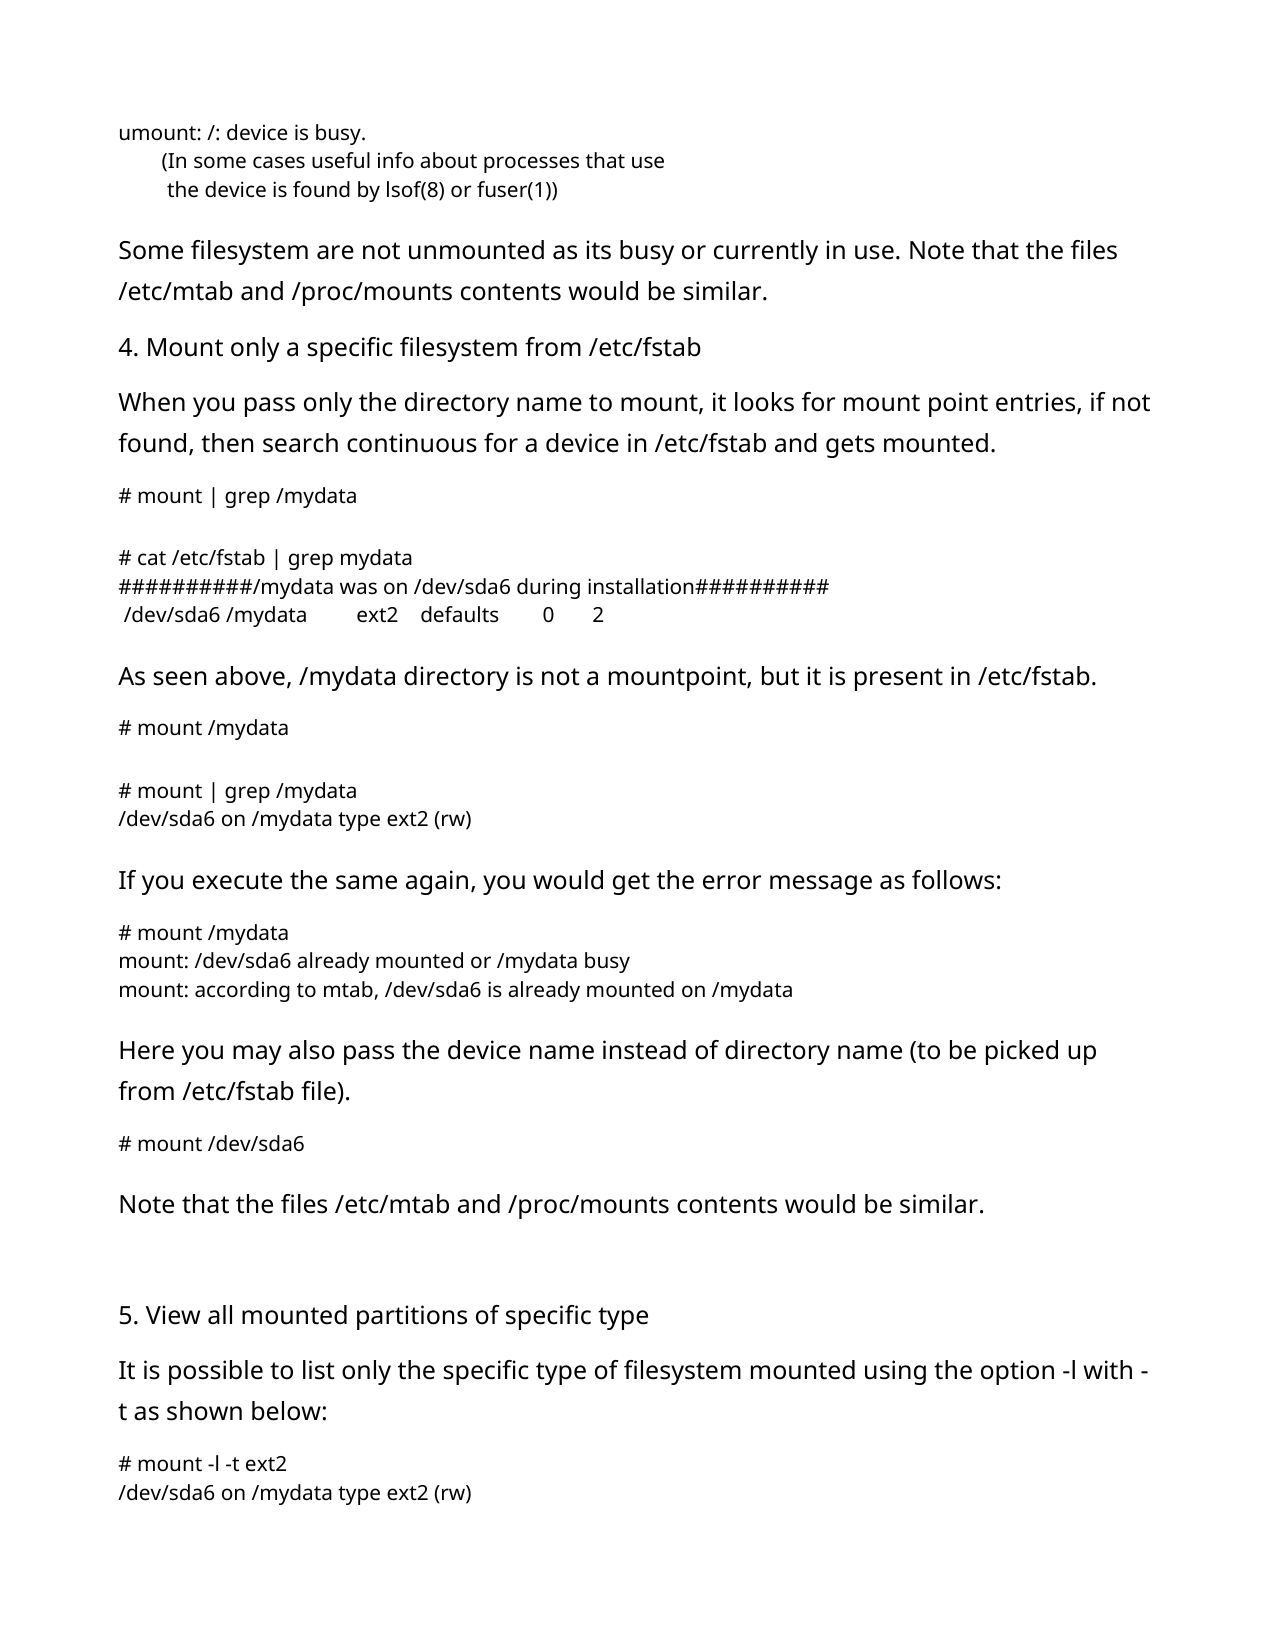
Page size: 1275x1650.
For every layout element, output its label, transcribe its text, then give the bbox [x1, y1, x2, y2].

text As seen above, /mydata directory is not a mountpoint, but it is present in /etc/fstab. [118, 658, 1157, 692]
text # cat /etc/fstab | grep mydata [118, 543, 1157, 572]
text /dev/sda6 on /mydata type ext2 (rw) [118, 804, 1157, 833]
text 4. Mount only a specific filesystem from /etc/fstab [118, 329, 1157, 363]
text # mount | grep /mydata [118, 776, 1157, 804]
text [118, 175, 1157, 203]
text Here you may also pass the device name instead of directory name (to be picked up from /etc/fstab file). [118, 1033, 1157, 1107]
text umount: /: device is busy. [118, 118, 1157, 147]
text # mount /dev/sda6 [118, 1129, 1157, 1157]
text mount: according to mtab, /dev/sda6 is already mounted on /mydata [118, 975, 1157, 1003]
text Some filesystem are not unmounted as its busy or currently in use. Note that the files /etc/mtab and /proc/mounts contents would be similar. [118, 233, 1157, 308]
text When you pass only the directory name to mount, it looks for mount point entries, if not found, then search continuous for a device in /etc/fstab and gets mounted. [118, 384, 1157, 459]
text # mount /mydata [118, 713, 1157, 742]
text # mount | grep /mydata [118, 481, 1157, 509]
text # mount /mydata [118, 918, 1157, 946]
text mount: /dev/sda6 already mounted or /mydata busy [118, 946, 1157, 975]
text ##########/mydata was on /dev/sda6 during installation########## [118, 572, 1157, 600]
text Note that the files /etc/mtab and /proc/mounts contents would be similar. [118, 1187, 1157, 1221]
text # mount -l -t ext2 [118, 1449, 1157, 1478]
text If you execute the same again, you would get the error message as follows: [118, 862, 1157, 896]
text /dev/sda6 /mydata ext2 defaults 0 2 [118, 600, 1157, 629]
text /dev/sda6 on /mydata type ext2 (rw) [118, 1478, 1157, 1506]
text 5. View all mounted partitions of specific type [118, 1298, 1157, 1332]
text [118, 147, 1157, 175]
text It is possible to list only the specific type of filesystem mounted using the option -l with -t as shown below: [118, 1353, 1157, 1428]
